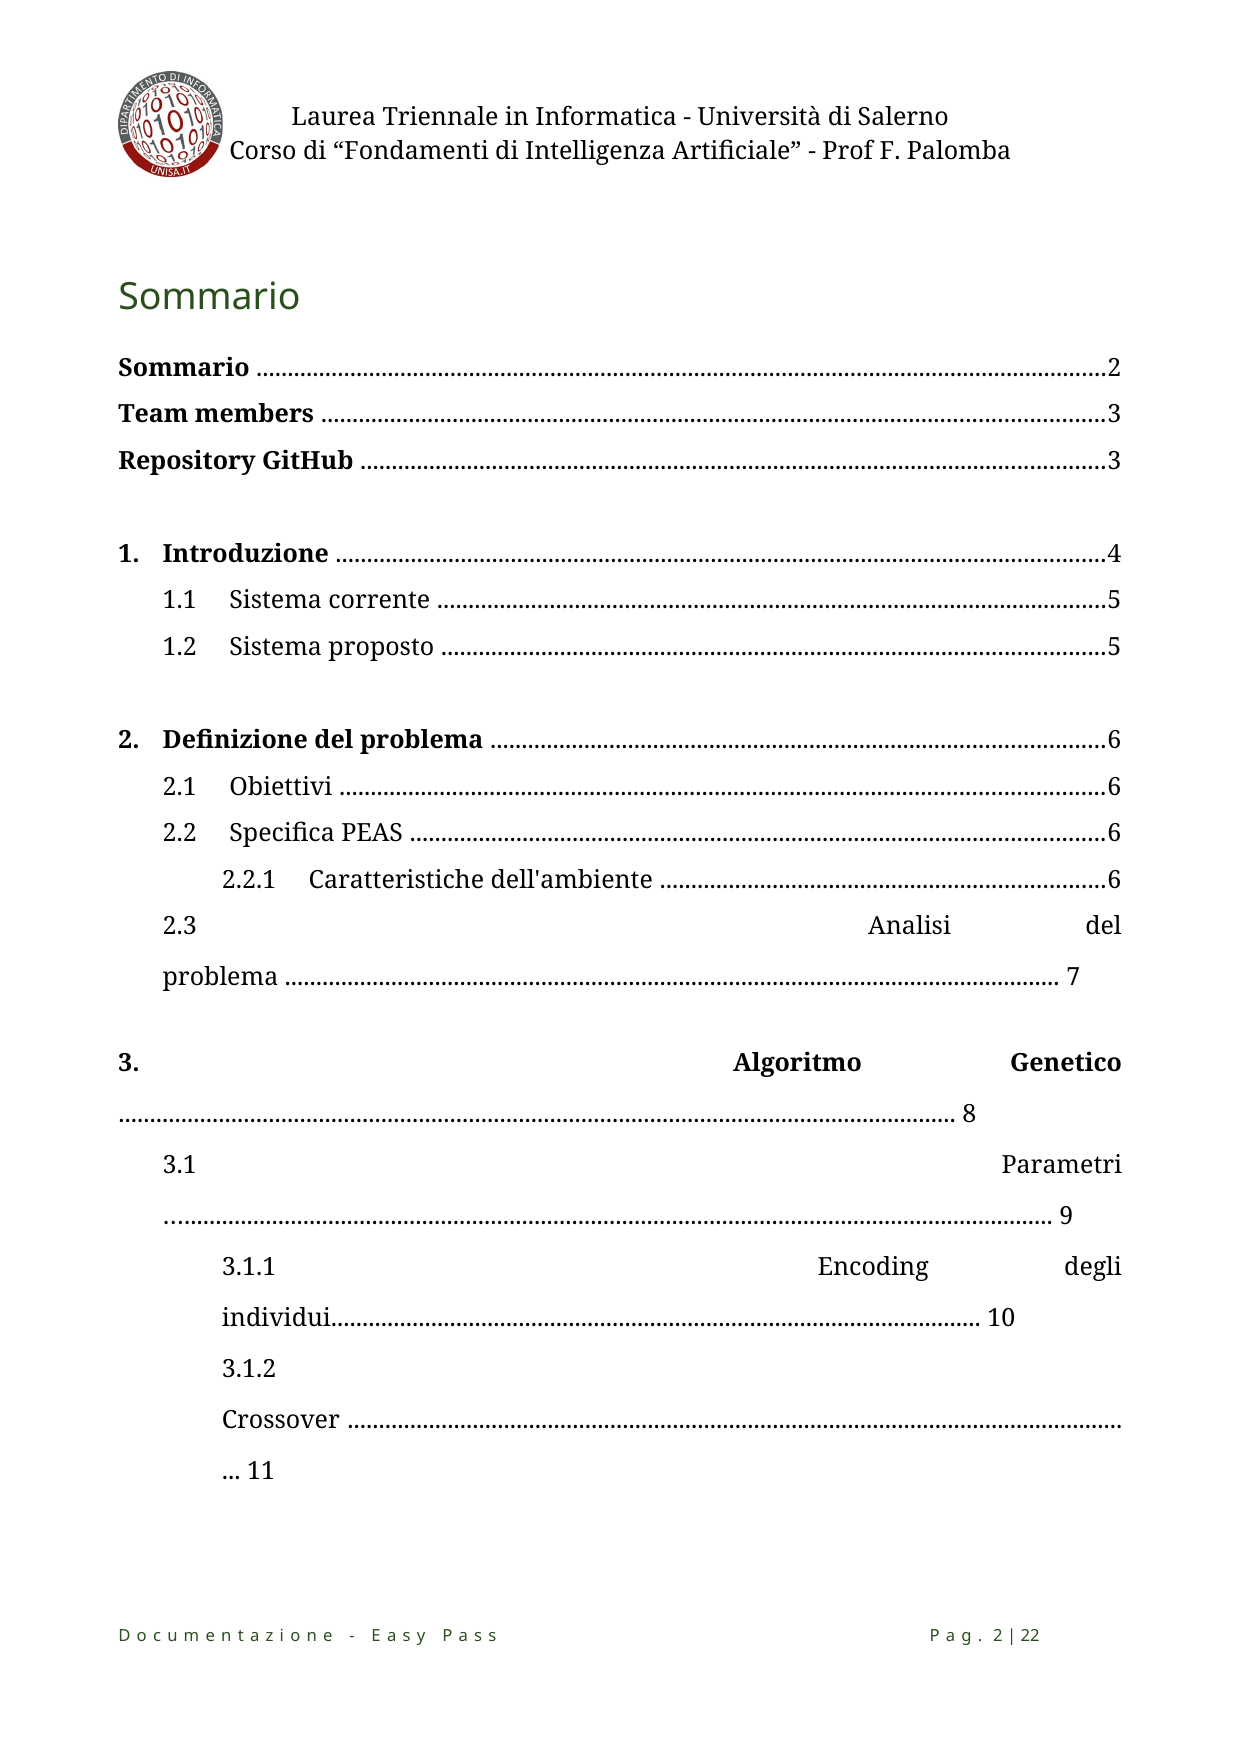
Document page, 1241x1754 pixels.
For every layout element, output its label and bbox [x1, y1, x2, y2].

picture [118, 71, 223, 177]
